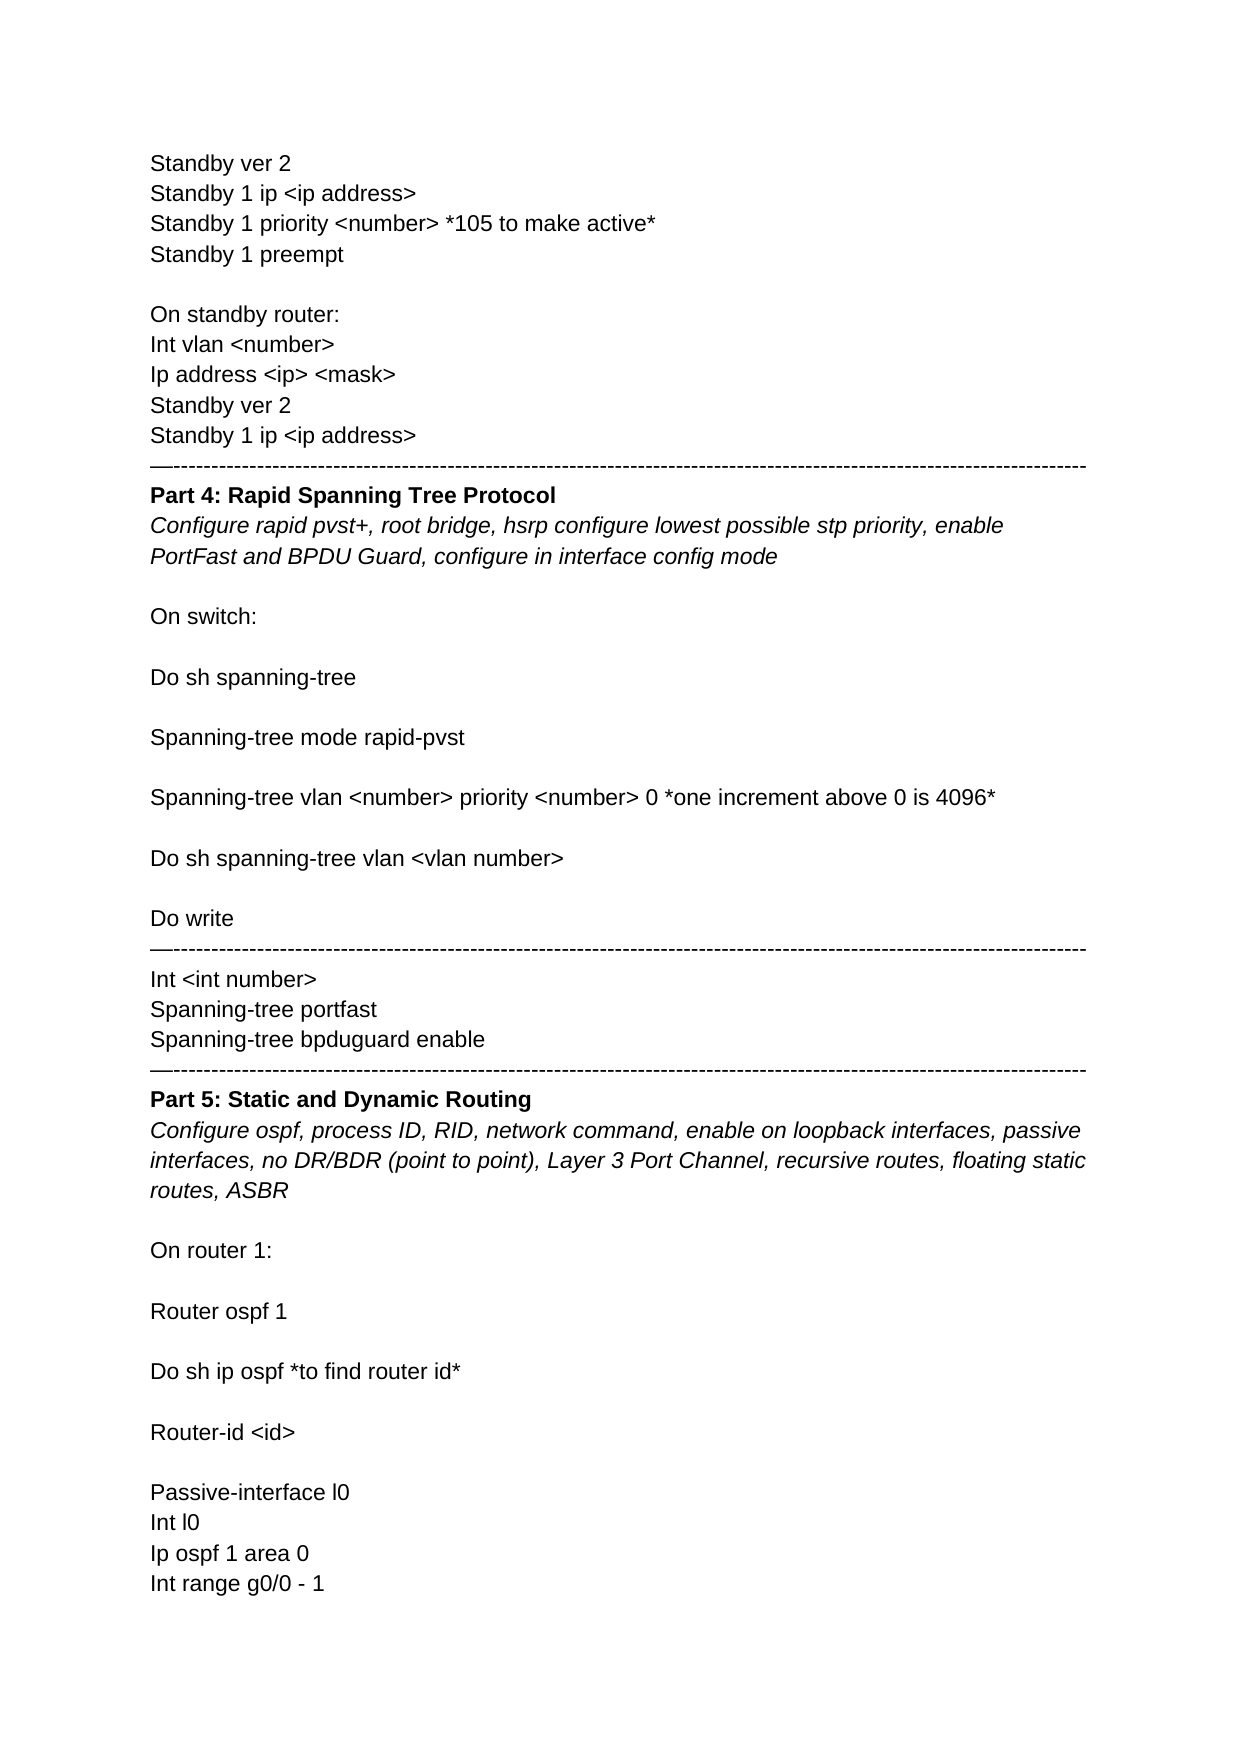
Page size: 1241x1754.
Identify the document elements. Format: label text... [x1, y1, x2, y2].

text Spanning-tree portfast [150, 996, 1090, 1022]
text Ip ospf 1 area 0 [150, 1539, 1090, 1566]
text —------------------------------------------------------------------------------------------------------------------------ [150, 1056, 1090, 1083]
text Standby 1 ip <ip address> [150, 180, 1090, 207]
text Do sh spanning-tree [150, 663, 1090, 690]
text Part 4: Rapid Spanning Tree Protocol [150, 482, 1090, 509]
text Standby 1 ip <ip address> [150, 422, 1090, 448]
text Do sh ip ospf *to find router id* [150, 1358, 1090, 1385]
text Do write [150, 905, 1090, 932]
text On standby router: [150, 301, 1090, 327]
text —------------------------------------------------------------------------------------------------------------------------ [150, 935, 1090, 962]
text Int <int number> [150, 966, 1090, 992]
text Configure rapid pvst+, root bridge, hsrp configure lowest possible stp priority, enable PortFast and BPDU Guard, configure in interface config mode [150, 512, 1090, 569]
text Spanning-tree mode rapid-pvst [150, 724, 1090, 750]
text Ip address <ip> <mask> [150, 361, 1090, 388]
text Spanning-tree bpduguard enable [150, 1026, 1090, 1052]
text Int range g0/0 - 1 [150, 1570, 1090, 1596]
text —------------------------------------------------------------------------------------------------------------------------ [150, 452, 1090, 478]
text On switch: [150, 603, 1090, 629]
text Spanning-tree vlan <number> priority <number> 0 *one increment above 0 is 4096* [150, 784, 1090, 811]
text On router 1: [150, 1237, 1090, 1264]
text Router ospf 1 [150, 1298, 1090, 1324]
text Do sh spanning-tree vlan <vlan number> [150, 845, 1090, 871]
text Int vlan <number> [150, 331, 1090, 358]
text Router-id <id> [150, 1419, 1090, 1445]
text Standby 1 preempt [150, 241, 1090, 267]
text Part 5: Static and Dynamic Routing [150, 1086, 1090, 1113]
text Standby ver 2 [150, 150, 1090, 176]
text Configure ospf, process ID, RID, network command, enable on loopback interfaces, passive interfaces, no DR/BDR (point to point), Layer 3 Port Channel, recursive routes, floating static routes, ASBR [150, 1117, 1090, 1203]
text Passive-interface l0 [150, 1479, 1090, 1506]
text Standby 1 priority <number> *105 to make active* [150, 210, 1090, 237]
text Int l0 [150, 1509, 1090, 1536]
text Standby ver 2 [150, 392, 1090, 418]
